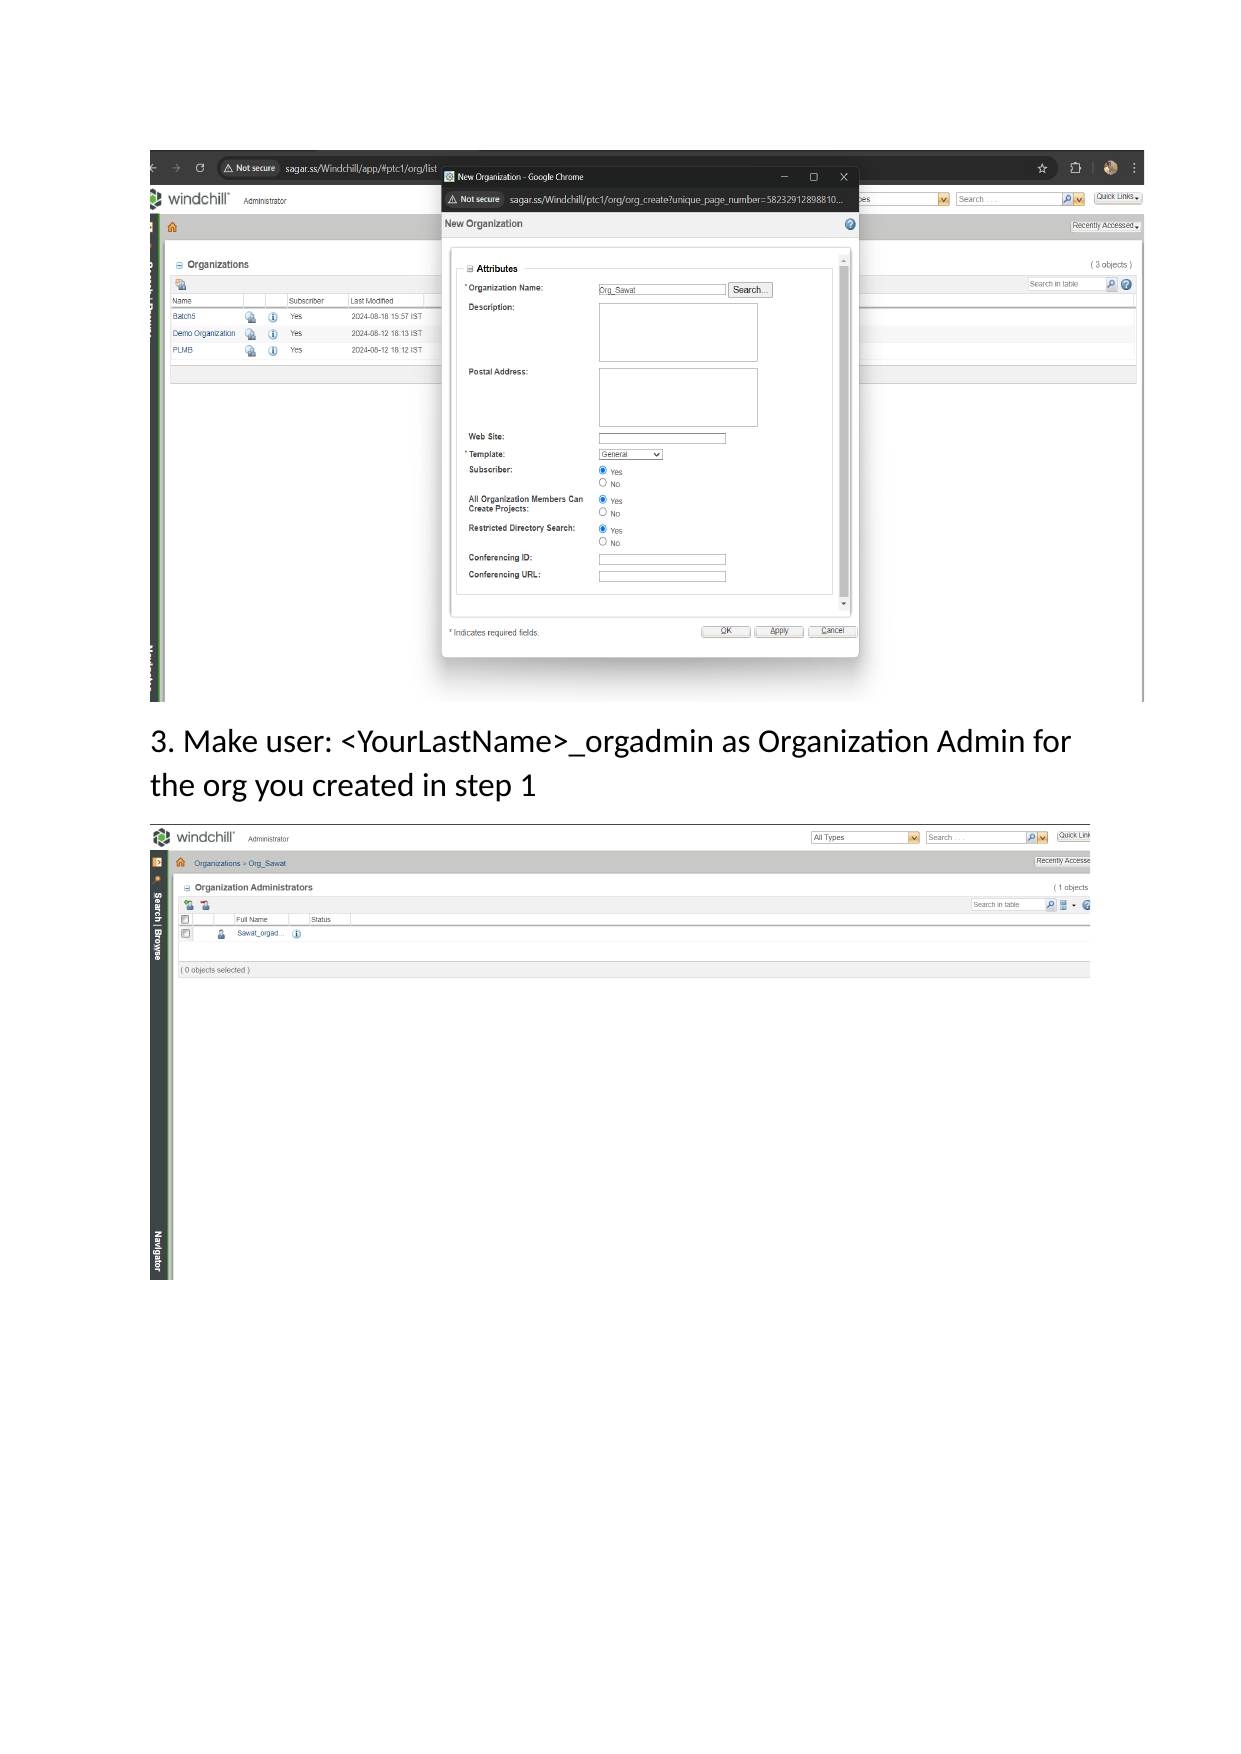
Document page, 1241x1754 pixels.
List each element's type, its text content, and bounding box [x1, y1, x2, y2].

text 3. Make user: <YourLastName>_orgadmin as Organization Admin for the org you created in step 1 [150, 720, 1090, 805]
picture [150, 824, 1091, 1280]
picture [150, 150, 1145, 702]
